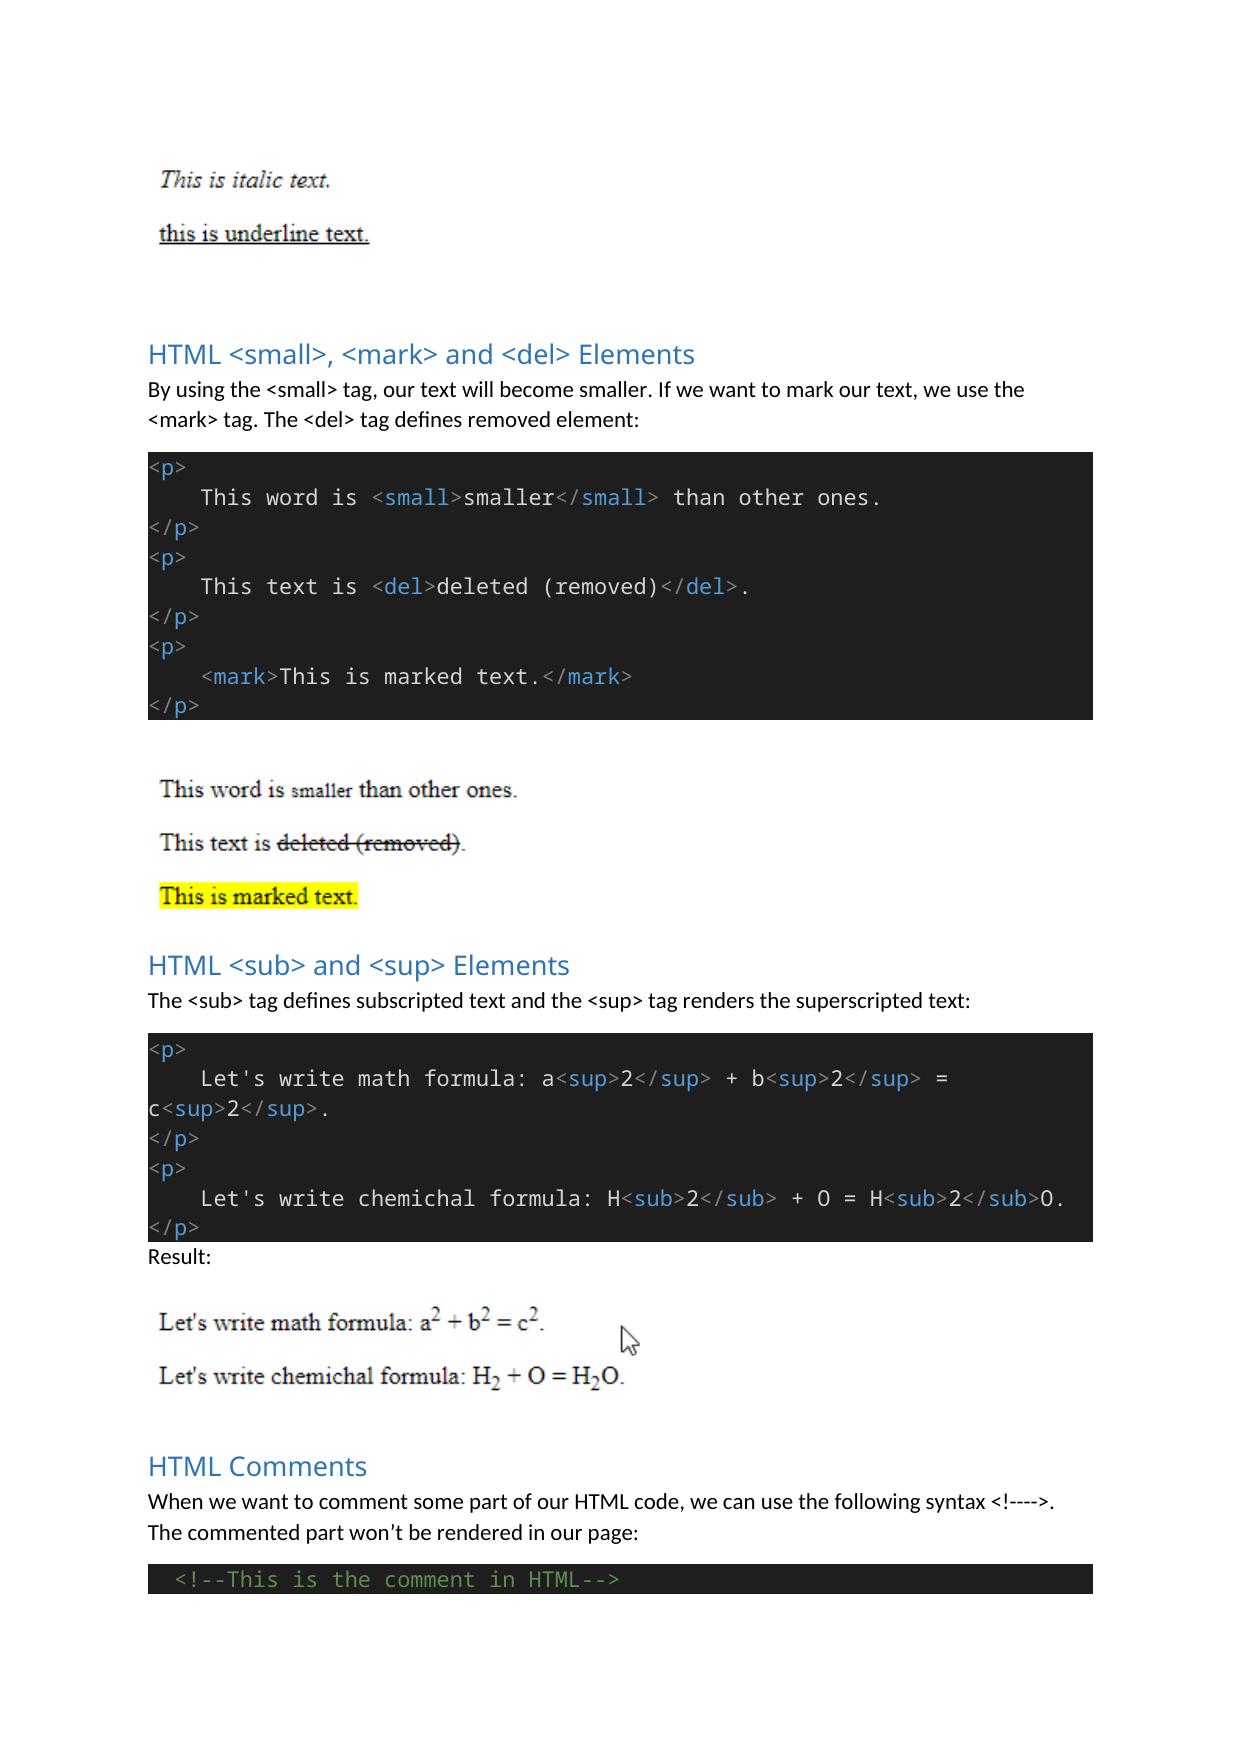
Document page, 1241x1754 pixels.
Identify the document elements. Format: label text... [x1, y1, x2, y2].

text </p> [148, 1123, 1093, 1153]
picture [147, 1288, 690, 1441]
text The <sub> tag defines subscripted text and the <sup> tag renders the superscripted text: [148, 987, 1093, 1015]
text <p> [148, 452, 1093, 482]
text Let's write math formula: a<sup>2</sup> + b<sup>2</sup> = c<sup>2</sup>. [148, 1063, 1093, 1123]
text </p> [148, 690, 1093, 720]
text <mark>This is marked text.</mark> [148, 661, 1093, 690]
text <p> [148, 1033, 1093, 1063]
text By using the <small> tag, our text will become smaller. If we want to mark our text, we use the <mark> tag. The <del> tag defines removed element: [148, 375, 1093, 433]
picture [147, 147, 501, 317]
text This word is <small>smaller</small> than other ones. [148, 482, 1093, 512]
text </p> [148, 601, 1093, 631]
subtitle HTML Comments [148, 1448, 1093, 1484]
text <p> [148, 631, 1093, 661]
text When we want to comment some part of our HTML code, we can use the following syntax <!---->. The commented part won’t be rendered in our page: [148, 1487, 1093, 1546]
text <!--This is the comment in HTML--> [148, 1564, 1093, 1594]
text <p> [148, 541, 1093, 571]
text <p> [148, 1153, 1093, 1182]
text This text is <del>deleted (removed)</del>. [148, 571, 1093, 601]
picture [147, 767, 600, 928]
text Result: [148, 1242, 1093, 1270]
text </p> [148, 1212, 1093, 1242]
subtitle HTML <small>, <mark> and <del> Elements [148, 335, 1093, 372]
subtitle HTML <sub> and <sup> Elements [148, 947, 1093, 984]
text Let's write chemichal formula: H<sub>2</sub> + O = H<sub>2</sub>O. [148, 1182, 1093, 1212]
text </p> [148, 512, 1093, 541]
